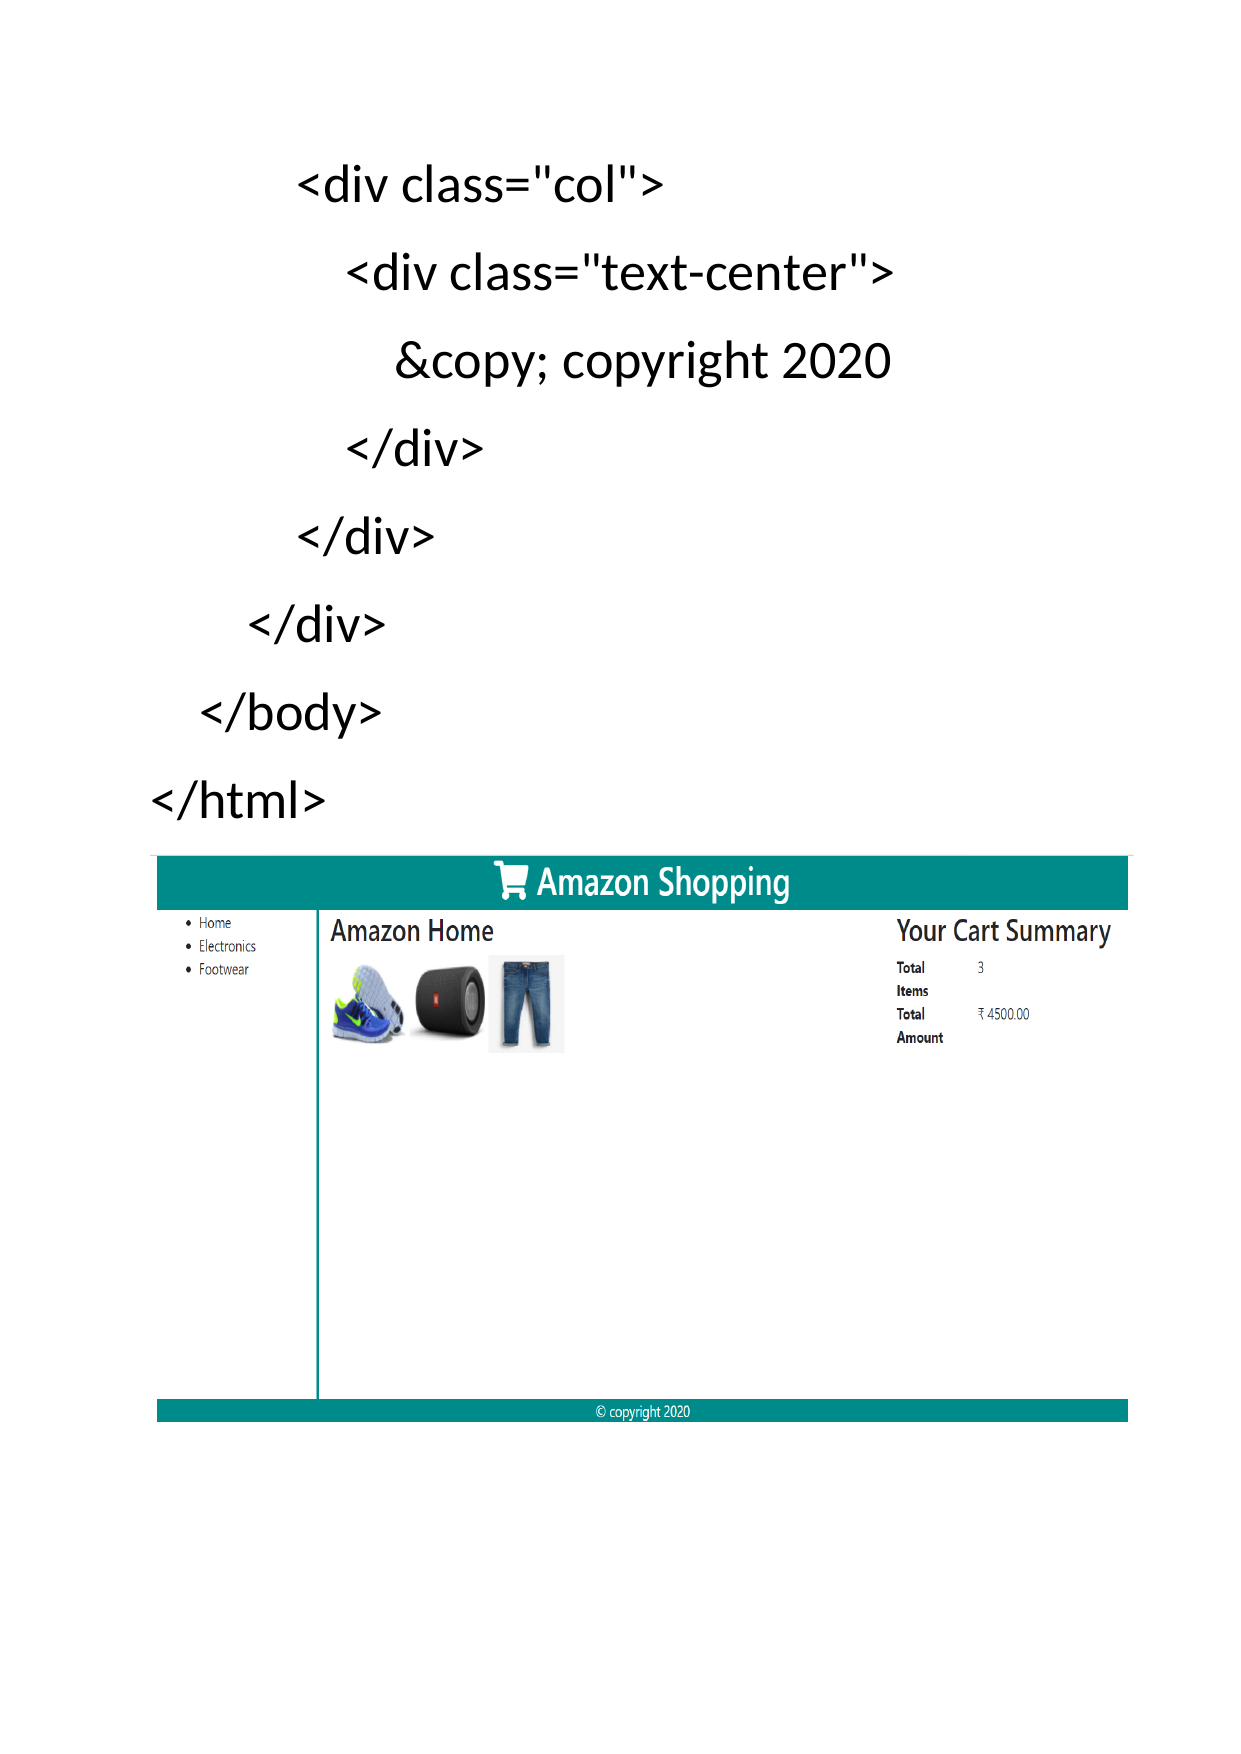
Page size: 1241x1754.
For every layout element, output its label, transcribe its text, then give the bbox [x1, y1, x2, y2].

text </html> [150, 766, 1090, 832]
text &copy; copyright 2020 [150, 326, 1090, 392]
text <div class="text-center"> [150, 238, 1090, 304]
text <div class="col"> [150, 150, 1090, 216]
picture [150, 854, 1134, 1432]
text </div> [150, 502, 1090, 568]
text </div> [150, 590, 1090, 656]
text </body> [150, 678, 1090, 744]
text </div> [150, 414, 1090, 480]
